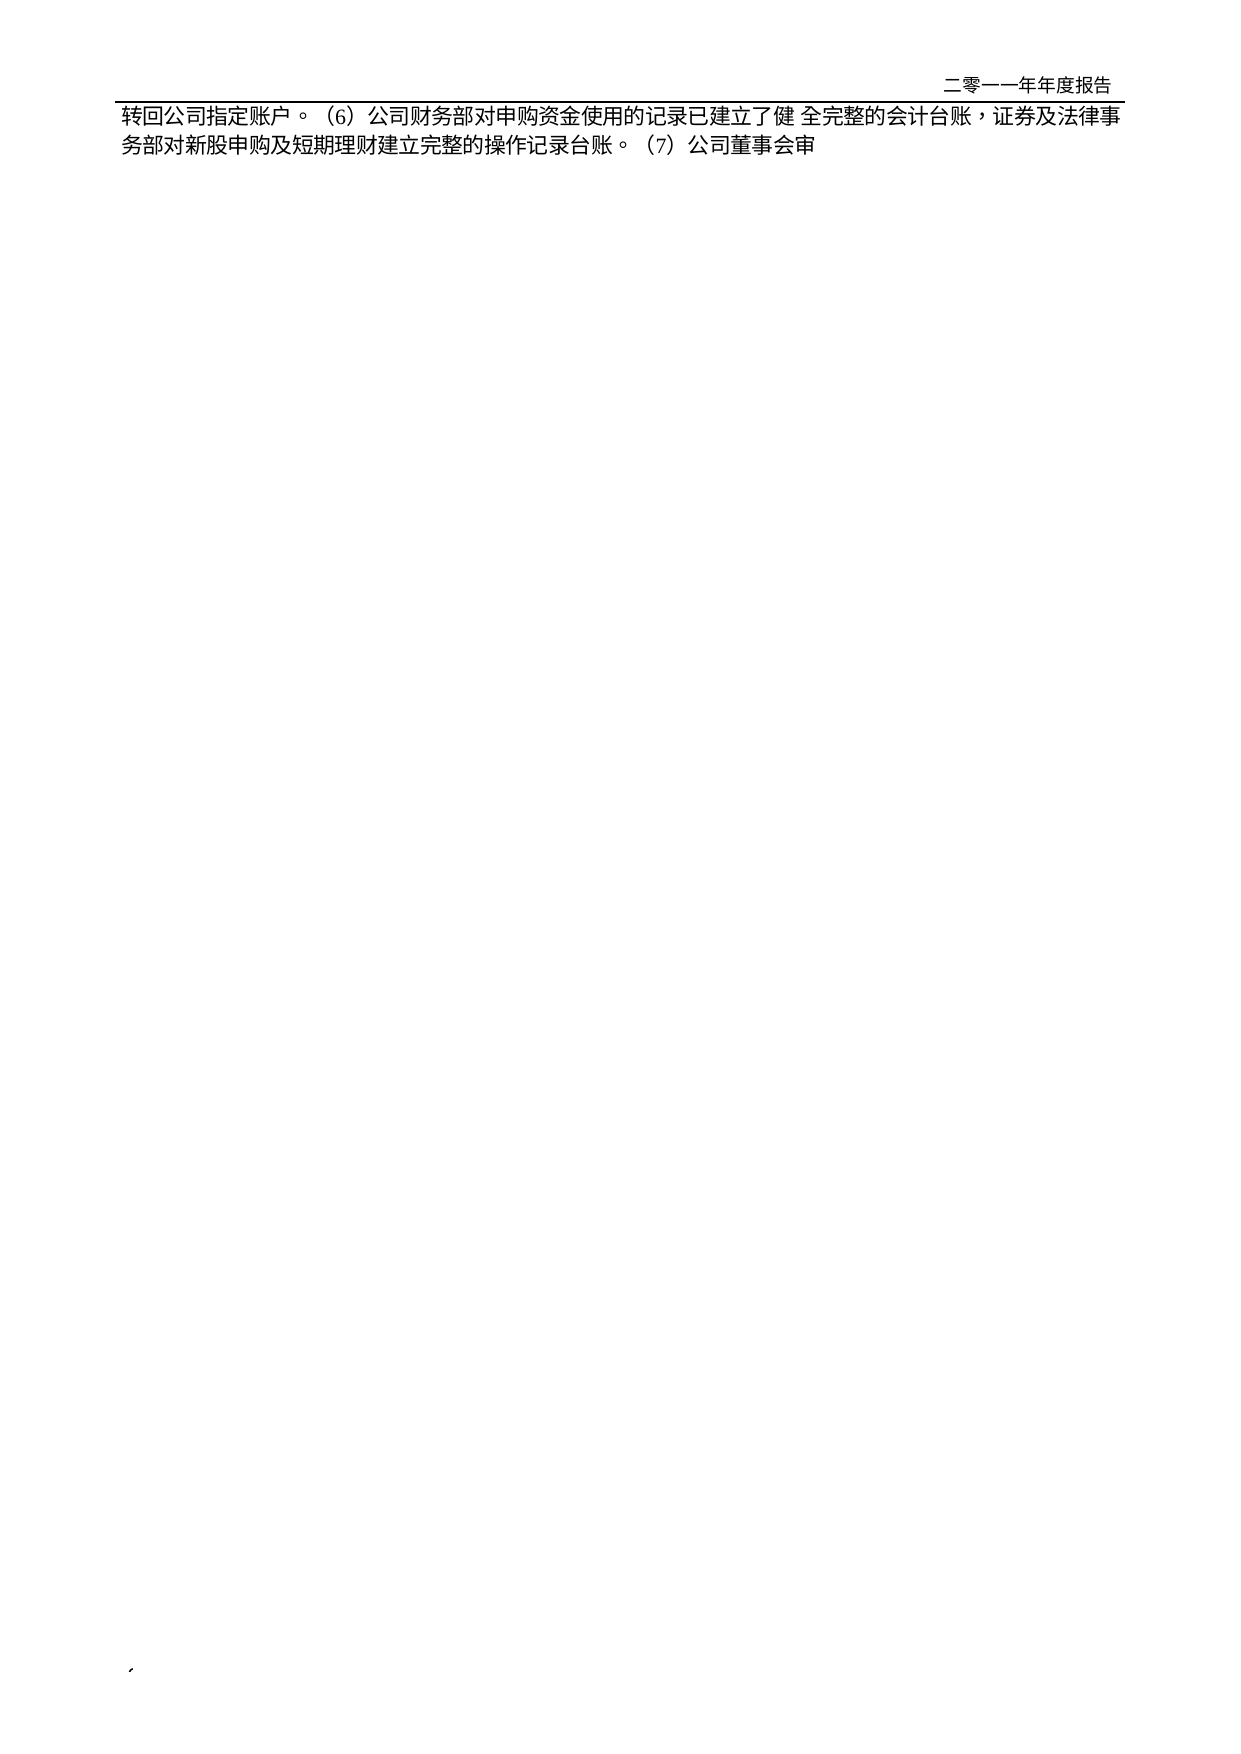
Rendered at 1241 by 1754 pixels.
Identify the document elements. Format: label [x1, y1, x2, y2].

text [121, 102, 1140, 159]
